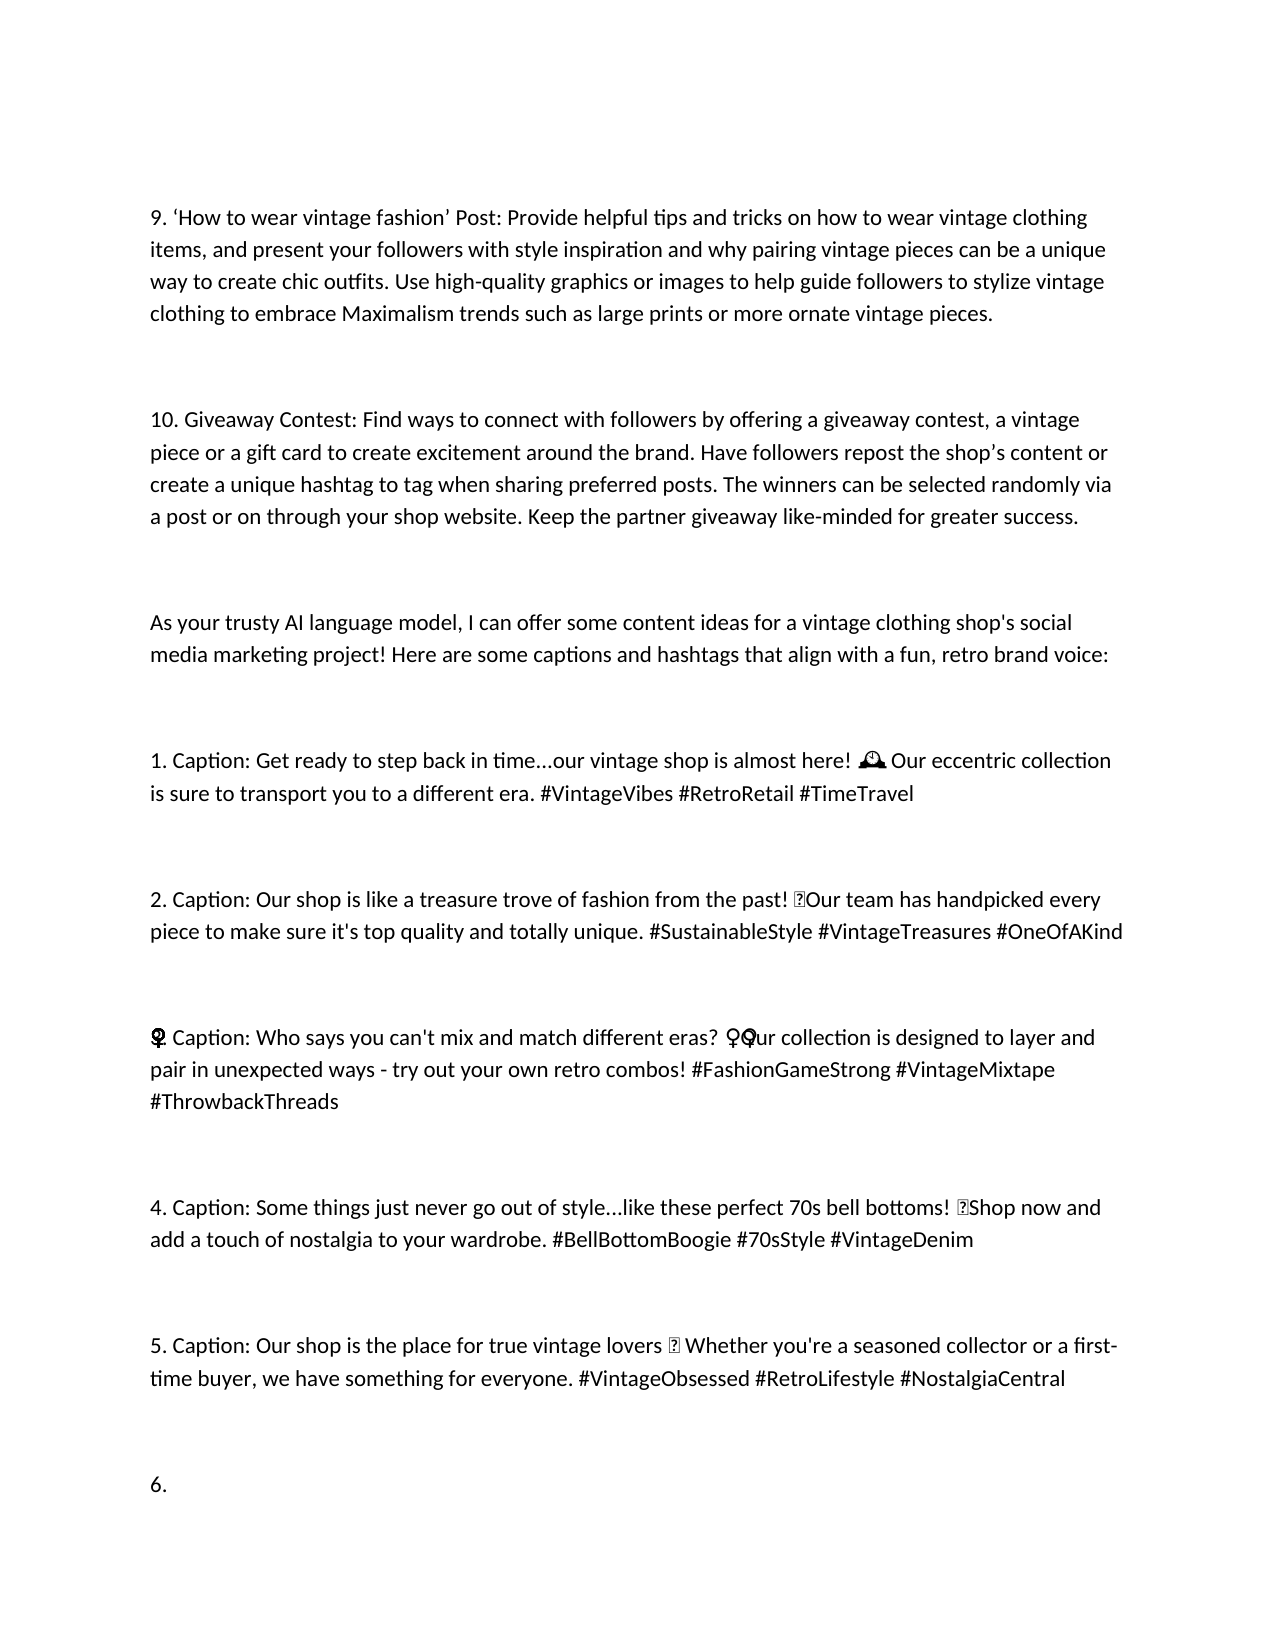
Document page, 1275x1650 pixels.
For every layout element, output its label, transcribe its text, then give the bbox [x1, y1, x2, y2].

text 2. Caption: Our shop is like a treasure trove of fashion from the past! 👗Our team has handpicked every piece to make sure it's top quality and totally unique. #SustainableStyle #VintageTreasures #OneOfAKind [150, 885, 1125, 945]
text 5. Caption: Our shop is the place for true vintage lovers 💘 Whether you're a seasoned collector or a first-time buyer, we have something for everyone. #VintageObsessed #RetroLifestyle #NostalgiaCentral [150, 1332, 1125, 1392]
text 9. ‘How to wear vintage fashion’ Post: Provide helpful tips and tricks on how to wear vintage clothing items, and present your followers with style inspiration and why pairing vintage pieces can be a unique way to create chic outfits. Use high-quality graphics or images to help guide followers to stylize vintage clothing to embrace Maximalism trends such as large prints or more ornate vintage pieces. [150, 203, 1125, 328]
text 4. Caption: Some things just never go out of style...like these perfect 70s bell bottoms! 👖Shop now and add a touch of nostalgia to your wardrobe. #BellBottomBoogie #70sStyle #VintageDenim [150, 1193, 1125, 1253]
text 6. [150, 1470, 1125, 1498]
text As your trusty AI language model, I can offer some content ideas for a vintage clothing shop's social media marketing project! Here are some captions and hashtags that align with a fun, retro brand voice: [150, 608, 1125, 668]
text 1. Caption: Get ready to step back in time...our vintage shop is almost here! 🕰️ Our eccentric collection is sure to transport you to a different era. #VintageVibes #RetroRetail #TimeTravel [150, 746, 1125, 807]
text 10. Giveaway Contest: Find ways to connect with followers by offering a giveaway contest, a vintage piece or a gift card to create excitement around the brand. Have followers repost the shop’s content or create a unique hashtag to tag when sharing preferred posts. The winners can be selected randomly via a post or on through your shop website. Keep the partner giveaway like-minded for greater success. [150, 406, 1125, 530]
text 3. Caption: Who says you can't mix and match different eras? 🤷‍♀️Our collection is designed to layer and pair in unexpected ways - try out your own retro combos! #FashionGameStrong #VintageMixtape #ThrowbackThreads [150, 1023, 1125, 1115]
